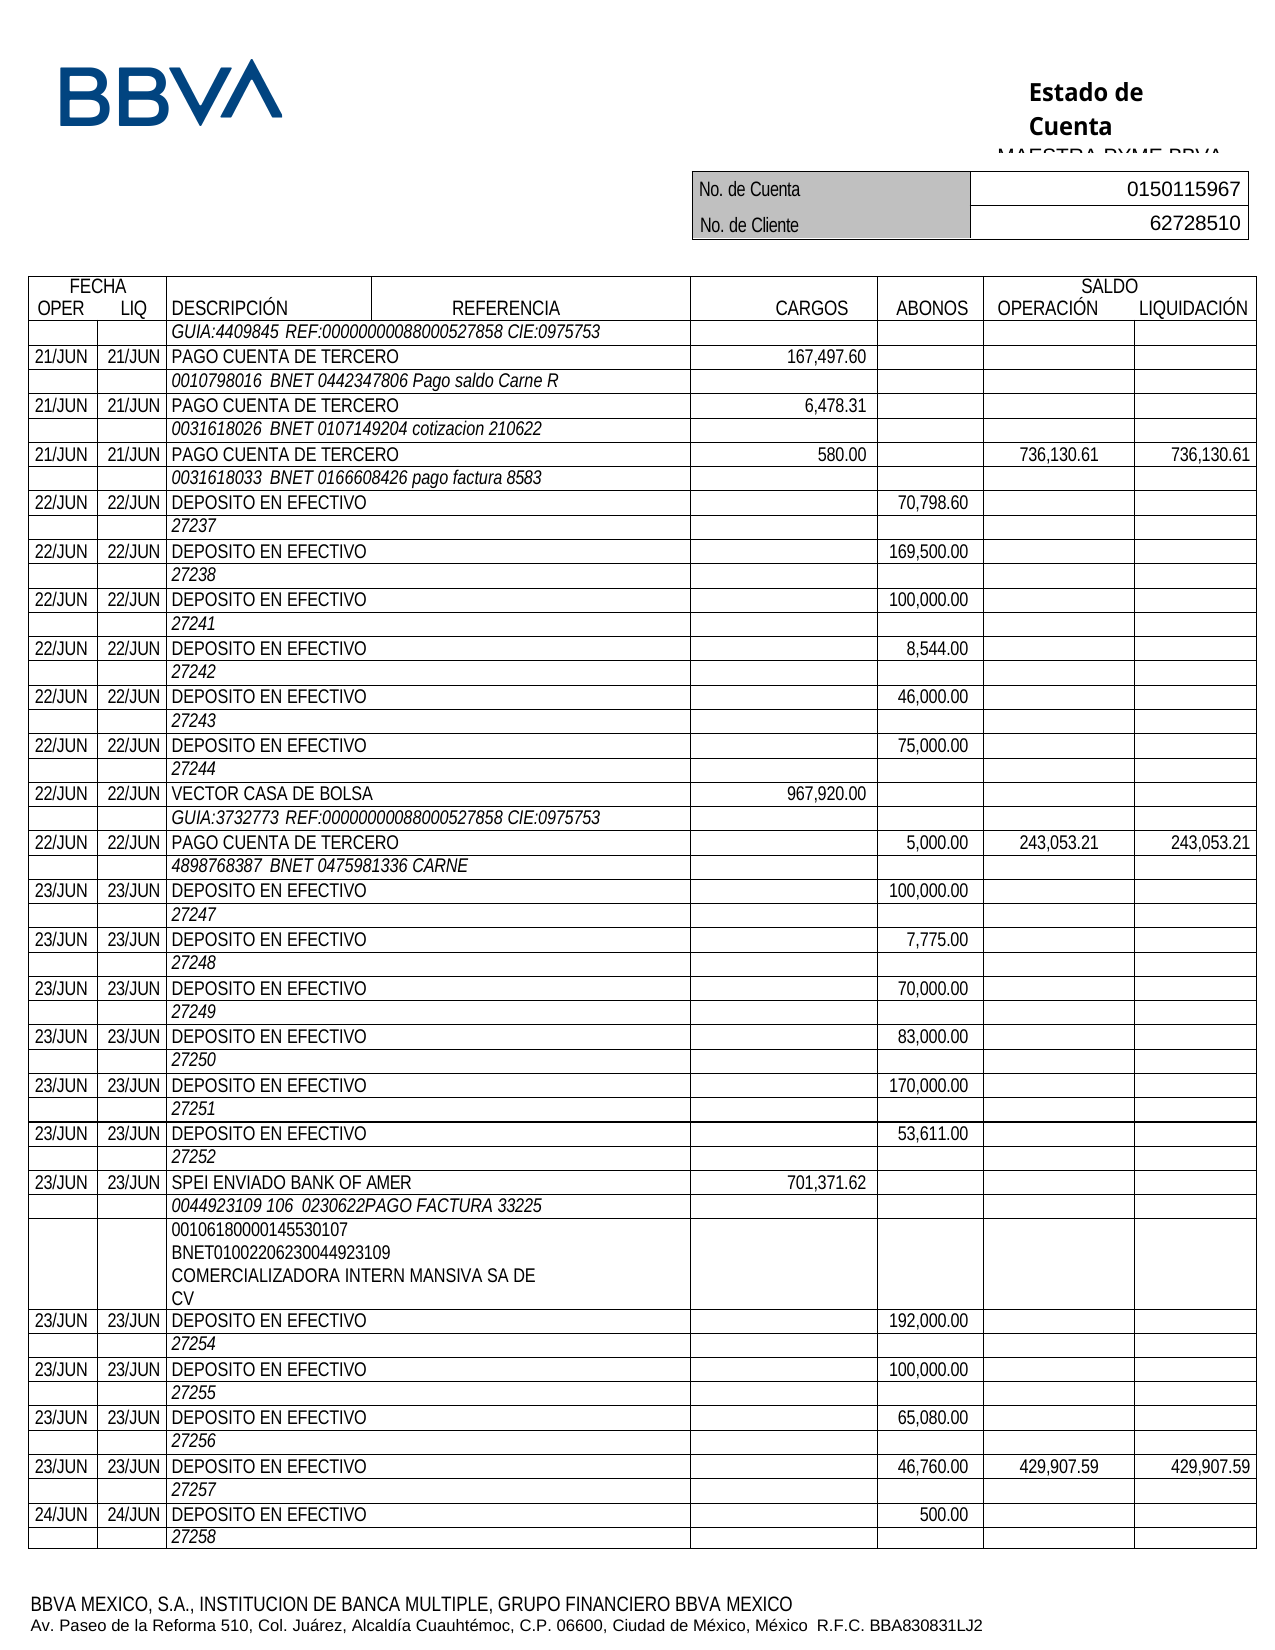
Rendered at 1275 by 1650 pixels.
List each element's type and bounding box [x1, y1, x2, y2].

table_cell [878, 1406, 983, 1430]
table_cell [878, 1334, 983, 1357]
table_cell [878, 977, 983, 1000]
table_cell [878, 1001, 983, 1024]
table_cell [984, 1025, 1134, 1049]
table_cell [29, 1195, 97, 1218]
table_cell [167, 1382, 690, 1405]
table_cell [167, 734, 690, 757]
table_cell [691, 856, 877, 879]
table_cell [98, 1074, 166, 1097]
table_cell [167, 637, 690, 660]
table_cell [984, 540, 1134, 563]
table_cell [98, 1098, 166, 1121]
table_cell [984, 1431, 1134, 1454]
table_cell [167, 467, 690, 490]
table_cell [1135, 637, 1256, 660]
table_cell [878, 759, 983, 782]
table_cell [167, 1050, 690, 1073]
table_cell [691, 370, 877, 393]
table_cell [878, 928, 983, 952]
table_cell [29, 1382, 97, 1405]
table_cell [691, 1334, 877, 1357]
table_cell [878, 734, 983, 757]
picture [60, 59, 283, 126]
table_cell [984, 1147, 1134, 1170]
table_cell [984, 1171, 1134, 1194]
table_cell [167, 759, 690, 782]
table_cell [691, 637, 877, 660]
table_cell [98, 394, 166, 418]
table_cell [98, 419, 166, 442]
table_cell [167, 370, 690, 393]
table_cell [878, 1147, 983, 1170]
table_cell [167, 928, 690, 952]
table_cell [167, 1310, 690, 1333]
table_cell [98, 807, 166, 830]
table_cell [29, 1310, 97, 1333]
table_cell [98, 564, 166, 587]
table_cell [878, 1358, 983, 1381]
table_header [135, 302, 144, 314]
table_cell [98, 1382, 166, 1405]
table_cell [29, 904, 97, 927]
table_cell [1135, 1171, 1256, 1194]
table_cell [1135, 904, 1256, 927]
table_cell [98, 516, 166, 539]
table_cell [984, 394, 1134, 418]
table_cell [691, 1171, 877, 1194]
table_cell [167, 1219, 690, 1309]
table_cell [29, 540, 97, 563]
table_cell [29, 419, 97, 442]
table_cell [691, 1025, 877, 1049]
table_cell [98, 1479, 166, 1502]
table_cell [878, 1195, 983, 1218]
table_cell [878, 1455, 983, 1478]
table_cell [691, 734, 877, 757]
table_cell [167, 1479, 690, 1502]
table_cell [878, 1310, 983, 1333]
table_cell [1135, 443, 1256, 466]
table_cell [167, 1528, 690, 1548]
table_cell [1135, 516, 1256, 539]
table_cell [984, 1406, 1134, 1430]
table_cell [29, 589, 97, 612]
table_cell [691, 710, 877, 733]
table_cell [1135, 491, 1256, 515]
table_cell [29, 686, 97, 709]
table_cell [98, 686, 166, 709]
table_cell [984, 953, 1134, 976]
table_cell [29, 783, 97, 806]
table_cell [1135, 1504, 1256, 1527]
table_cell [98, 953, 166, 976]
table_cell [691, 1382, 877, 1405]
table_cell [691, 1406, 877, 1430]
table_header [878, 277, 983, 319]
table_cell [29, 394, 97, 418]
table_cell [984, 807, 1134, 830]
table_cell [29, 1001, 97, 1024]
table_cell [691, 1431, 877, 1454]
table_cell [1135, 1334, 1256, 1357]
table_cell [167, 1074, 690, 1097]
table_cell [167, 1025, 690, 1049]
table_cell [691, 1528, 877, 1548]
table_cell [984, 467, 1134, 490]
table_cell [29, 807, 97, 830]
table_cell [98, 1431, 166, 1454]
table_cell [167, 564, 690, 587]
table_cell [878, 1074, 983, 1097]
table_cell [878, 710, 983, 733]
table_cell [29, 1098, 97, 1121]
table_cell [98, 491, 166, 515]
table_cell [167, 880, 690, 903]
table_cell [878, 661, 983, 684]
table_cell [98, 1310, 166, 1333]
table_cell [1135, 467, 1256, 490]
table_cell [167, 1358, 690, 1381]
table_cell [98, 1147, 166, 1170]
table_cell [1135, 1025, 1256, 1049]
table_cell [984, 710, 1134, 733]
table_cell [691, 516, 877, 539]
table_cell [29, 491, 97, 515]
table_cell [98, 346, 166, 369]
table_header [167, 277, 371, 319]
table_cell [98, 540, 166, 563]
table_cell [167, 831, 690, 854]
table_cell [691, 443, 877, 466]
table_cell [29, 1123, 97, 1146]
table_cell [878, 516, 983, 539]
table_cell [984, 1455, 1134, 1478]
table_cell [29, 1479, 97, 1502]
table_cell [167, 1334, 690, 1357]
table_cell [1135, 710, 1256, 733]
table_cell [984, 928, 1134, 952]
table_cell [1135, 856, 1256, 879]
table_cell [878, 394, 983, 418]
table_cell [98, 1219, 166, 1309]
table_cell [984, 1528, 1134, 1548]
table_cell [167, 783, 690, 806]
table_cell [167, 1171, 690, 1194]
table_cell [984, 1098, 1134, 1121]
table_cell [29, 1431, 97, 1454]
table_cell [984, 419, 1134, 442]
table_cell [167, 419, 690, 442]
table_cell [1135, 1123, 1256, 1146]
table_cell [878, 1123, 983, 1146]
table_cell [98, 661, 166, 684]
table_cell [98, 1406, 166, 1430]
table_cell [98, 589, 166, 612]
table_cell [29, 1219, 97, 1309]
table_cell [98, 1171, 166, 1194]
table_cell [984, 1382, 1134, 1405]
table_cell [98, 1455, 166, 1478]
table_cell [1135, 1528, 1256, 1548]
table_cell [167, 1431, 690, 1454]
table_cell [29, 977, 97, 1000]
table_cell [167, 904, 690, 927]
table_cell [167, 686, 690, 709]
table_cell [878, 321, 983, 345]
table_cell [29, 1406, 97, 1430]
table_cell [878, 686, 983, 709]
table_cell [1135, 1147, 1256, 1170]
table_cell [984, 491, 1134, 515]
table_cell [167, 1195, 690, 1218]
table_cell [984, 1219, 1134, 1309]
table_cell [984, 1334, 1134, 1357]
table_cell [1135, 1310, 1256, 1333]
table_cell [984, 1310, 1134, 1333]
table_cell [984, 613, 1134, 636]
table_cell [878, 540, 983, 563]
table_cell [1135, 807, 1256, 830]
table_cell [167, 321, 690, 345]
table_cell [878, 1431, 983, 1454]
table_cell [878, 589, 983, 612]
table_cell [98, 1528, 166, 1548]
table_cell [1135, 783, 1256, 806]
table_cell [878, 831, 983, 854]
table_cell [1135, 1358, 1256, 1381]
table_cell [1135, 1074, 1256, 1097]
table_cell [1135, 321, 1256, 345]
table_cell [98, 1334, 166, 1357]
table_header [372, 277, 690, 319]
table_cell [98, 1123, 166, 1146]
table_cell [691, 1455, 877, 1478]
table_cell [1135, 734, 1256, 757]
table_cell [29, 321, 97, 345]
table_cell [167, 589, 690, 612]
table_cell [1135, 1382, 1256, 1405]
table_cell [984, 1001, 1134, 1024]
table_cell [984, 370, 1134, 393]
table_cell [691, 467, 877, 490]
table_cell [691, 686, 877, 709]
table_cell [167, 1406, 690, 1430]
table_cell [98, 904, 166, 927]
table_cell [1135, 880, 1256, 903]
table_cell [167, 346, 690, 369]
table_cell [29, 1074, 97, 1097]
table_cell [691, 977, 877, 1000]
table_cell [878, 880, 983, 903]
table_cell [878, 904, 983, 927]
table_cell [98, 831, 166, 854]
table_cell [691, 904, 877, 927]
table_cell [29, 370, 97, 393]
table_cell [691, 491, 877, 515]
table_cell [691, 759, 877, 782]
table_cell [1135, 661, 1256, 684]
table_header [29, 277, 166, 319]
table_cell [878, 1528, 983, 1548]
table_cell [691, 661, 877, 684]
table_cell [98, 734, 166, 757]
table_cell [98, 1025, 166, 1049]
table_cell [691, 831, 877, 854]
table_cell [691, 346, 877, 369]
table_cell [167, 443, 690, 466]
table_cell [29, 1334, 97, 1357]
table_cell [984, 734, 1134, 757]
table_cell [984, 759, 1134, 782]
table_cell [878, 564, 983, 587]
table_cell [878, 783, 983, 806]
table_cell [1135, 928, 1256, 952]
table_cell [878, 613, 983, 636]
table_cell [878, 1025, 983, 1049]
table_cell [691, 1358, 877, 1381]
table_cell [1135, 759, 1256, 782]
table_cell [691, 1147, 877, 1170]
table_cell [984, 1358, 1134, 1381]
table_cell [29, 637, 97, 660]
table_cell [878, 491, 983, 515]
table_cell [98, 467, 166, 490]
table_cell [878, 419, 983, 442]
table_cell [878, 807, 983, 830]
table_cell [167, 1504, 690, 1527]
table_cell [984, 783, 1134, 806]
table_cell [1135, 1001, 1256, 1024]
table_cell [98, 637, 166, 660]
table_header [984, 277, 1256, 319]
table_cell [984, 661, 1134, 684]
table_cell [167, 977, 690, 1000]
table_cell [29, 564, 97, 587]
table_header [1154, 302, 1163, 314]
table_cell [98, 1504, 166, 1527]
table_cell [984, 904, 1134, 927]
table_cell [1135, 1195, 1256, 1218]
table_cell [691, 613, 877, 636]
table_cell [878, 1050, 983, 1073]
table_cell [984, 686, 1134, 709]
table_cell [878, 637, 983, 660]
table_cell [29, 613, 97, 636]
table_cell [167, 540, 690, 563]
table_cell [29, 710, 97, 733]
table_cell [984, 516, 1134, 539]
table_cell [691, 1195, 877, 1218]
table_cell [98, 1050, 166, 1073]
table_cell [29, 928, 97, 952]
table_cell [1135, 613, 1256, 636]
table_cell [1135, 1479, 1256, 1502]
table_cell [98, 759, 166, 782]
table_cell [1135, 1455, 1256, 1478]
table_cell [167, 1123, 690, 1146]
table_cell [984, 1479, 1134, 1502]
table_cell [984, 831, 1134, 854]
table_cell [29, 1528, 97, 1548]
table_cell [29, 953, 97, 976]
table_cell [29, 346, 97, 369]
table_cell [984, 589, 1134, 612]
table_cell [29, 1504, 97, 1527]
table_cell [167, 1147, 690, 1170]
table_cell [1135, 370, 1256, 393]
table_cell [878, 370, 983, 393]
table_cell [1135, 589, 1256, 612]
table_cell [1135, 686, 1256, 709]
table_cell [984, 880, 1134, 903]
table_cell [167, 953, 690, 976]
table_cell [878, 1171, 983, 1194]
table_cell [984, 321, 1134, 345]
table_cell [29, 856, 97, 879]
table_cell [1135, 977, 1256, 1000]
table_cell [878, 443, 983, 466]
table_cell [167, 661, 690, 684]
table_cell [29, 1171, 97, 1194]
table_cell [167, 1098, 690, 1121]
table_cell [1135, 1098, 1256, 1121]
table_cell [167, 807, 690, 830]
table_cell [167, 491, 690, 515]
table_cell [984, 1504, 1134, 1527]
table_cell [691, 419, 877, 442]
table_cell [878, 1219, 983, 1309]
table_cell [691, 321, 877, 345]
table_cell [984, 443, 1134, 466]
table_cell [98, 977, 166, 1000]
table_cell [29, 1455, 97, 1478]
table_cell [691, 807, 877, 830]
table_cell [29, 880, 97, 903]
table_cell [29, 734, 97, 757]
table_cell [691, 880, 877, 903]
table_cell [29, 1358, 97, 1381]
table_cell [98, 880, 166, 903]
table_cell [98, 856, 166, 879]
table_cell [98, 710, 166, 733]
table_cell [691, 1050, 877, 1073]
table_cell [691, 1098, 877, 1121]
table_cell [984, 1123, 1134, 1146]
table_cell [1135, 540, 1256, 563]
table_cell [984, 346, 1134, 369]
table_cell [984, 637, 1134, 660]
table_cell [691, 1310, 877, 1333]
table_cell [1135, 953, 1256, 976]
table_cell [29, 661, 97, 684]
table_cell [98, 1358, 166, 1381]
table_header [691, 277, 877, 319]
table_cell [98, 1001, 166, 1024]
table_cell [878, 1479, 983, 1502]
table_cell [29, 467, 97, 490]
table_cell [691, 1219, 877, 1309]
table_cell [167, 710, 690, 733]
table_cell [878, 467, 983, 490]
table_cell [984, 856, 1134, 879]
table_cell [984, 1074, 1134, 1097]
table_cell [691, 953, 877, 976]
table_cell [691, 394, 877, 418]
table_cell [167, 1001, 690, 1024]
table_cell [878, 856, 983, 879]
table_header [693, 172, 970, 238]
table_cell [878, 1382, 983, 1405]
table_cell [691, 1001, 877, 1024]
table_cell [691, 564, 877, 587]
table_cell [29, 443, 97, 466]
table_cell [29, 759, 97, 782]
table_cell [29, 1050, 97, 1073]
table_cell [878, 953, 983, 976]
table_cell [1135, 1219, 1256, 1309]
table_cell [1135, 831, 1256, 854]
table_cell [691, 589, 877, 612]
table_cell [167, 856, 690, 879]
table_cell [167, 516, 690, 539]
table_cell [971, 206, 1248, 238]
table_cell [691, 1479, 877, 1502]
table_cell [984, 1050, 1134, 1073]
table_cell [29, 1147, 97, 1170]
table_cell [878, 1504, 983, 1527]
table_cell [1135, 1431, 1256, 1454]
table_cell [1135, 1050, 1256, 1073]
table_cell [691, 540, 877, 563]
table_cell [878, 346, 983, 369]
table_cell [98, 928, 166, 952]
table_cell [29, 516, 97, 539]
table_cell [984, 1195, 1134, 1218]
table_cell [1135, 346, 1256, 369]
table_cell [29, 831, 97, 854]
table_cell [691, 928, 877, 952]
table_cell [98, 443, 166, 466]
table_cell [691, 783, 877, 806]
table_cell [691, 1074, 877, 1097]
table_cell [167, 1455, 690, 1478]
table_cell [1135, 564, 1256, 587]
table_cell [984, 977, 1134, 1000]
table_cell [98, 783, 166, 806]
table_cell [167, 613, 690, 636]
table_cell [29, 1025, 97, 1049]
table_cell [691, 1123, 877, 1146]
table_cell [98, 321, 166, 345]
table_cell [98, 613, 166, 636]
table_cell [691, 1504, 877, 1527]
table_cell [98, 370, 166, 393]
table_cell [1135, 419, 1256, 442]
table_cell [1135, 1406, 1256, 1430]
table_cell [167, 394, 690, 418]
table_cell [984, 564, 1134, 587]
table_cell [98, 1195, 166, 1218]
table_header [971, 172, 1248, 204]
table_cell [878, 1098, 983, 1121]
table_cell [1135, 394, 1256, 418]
